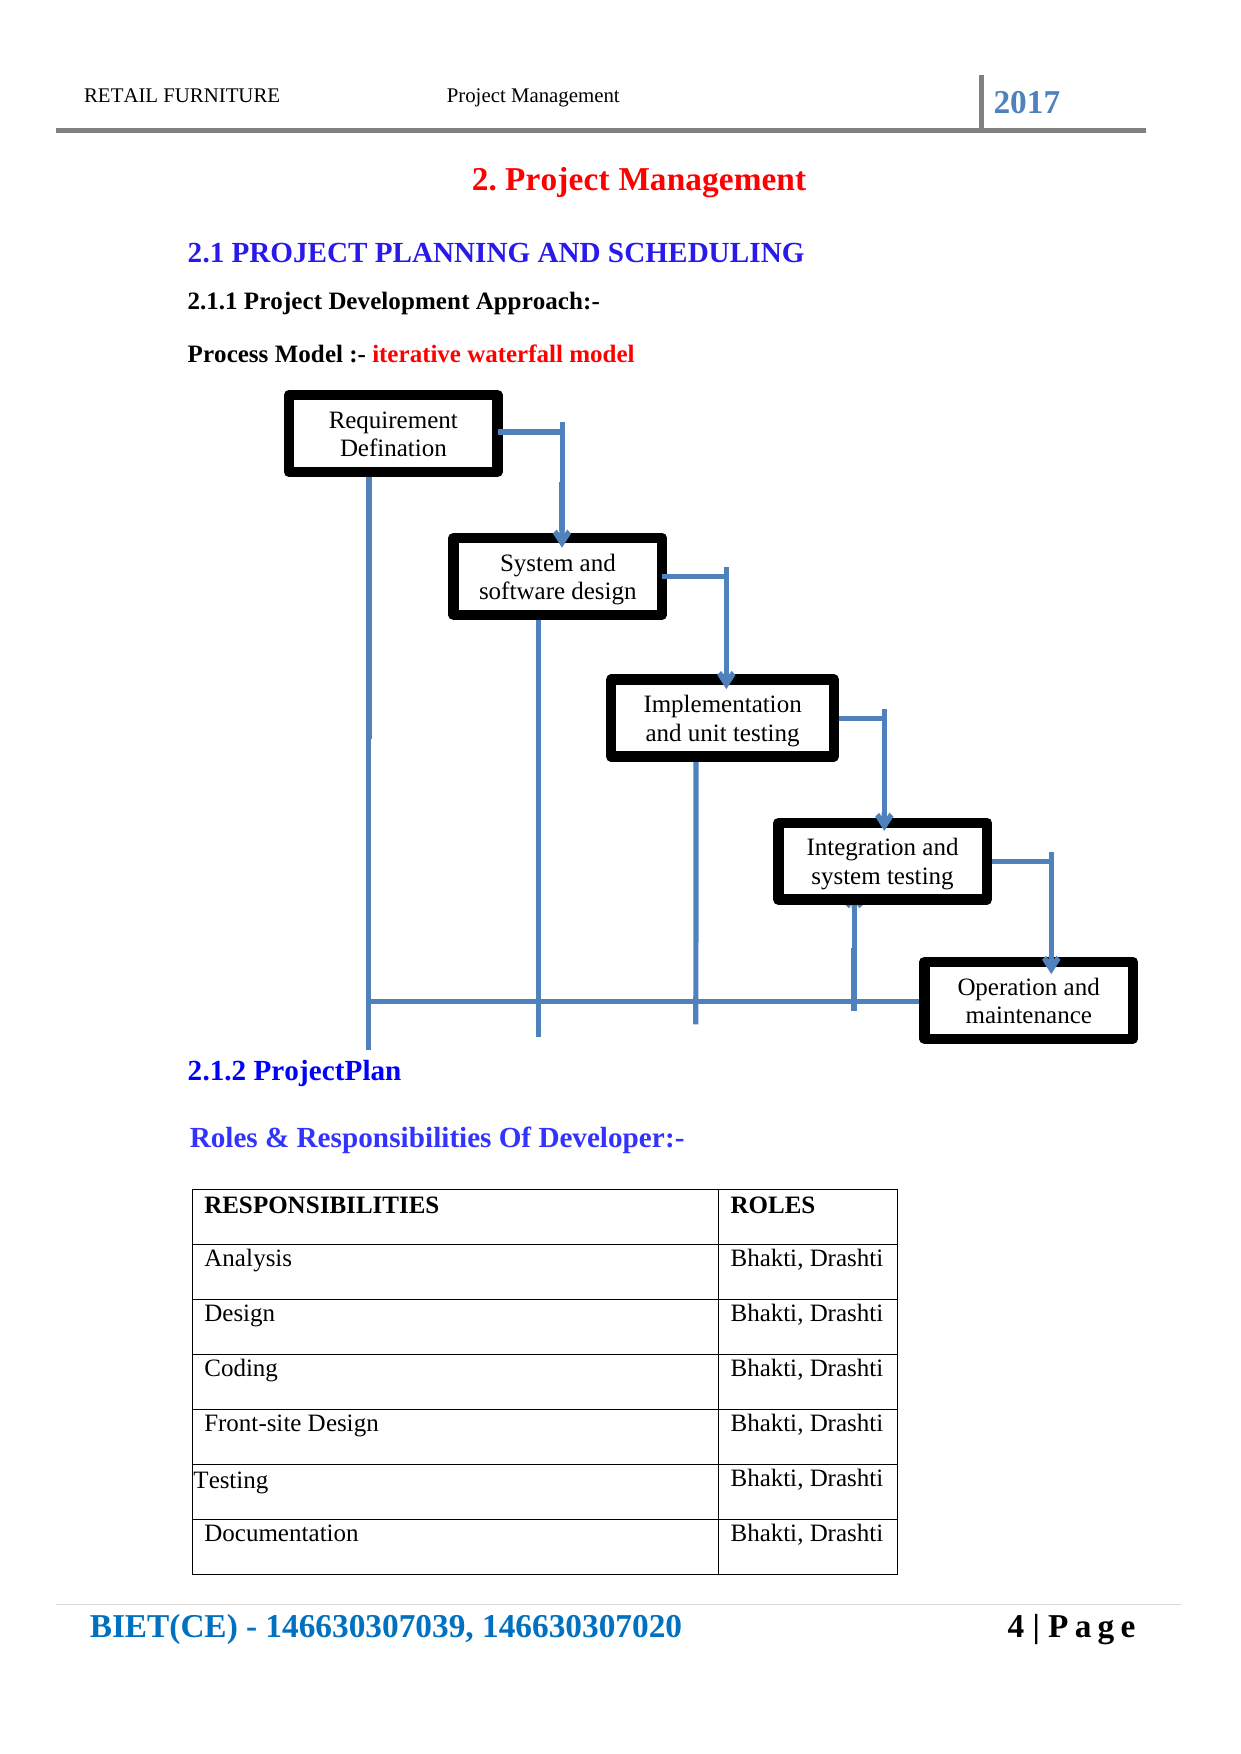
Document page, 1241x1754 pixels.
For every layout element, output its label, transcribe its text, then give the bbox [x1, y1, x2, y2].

text 2.1.2 ProjectPlan [187, 1053, 1090, 1086]
table_header ROLES [719, 1190, 897, 1244]
text 2.1 PROJECT PLANNING AND SCHEDULING [187, 235, 1090, 268]
table_cell Bhakti, Drashti [719, 1245, 897, 1299]
table_cell Documentation [193, 1520, 718, 1574]
table_cell Bhakti, Drashti [719, 1520, 897, 1574]
table_cell Bhakti, Drashti [719, 1300, 897, 1354]
table_cell Coding [193, 1355, 718, 1409]
table_cell Design [193, 1300, 718, 1354]
table_cell Bhakti, Drashti [719, 1410, 897, 1464]
table_cell Analysis [193, 1245, 718, 1299]
table_cell Bhakti, Drashti [719, 1465, 897, 1519]
table_header RESPONSIBILITIES [193, 1190, 718, 1244]
table_cell Bhakti, Drashti [719, 1355, 897, 1409]
subtitle Roles & Responsibilities Of Developer:- [0, 1120, 1090, 1153]
text 2. Project Management [187, 159, 1090, 196]
text Process Model :- iterative waterfall model [187, 339, 1090, 367]
table_cell Testing [193, 1465, 718, 1519]
text 2.1.1 Project Development Approach:- [187, 286, 1090, 315]
table_cell Front-site Design [193, 1410, 718, 1464]
